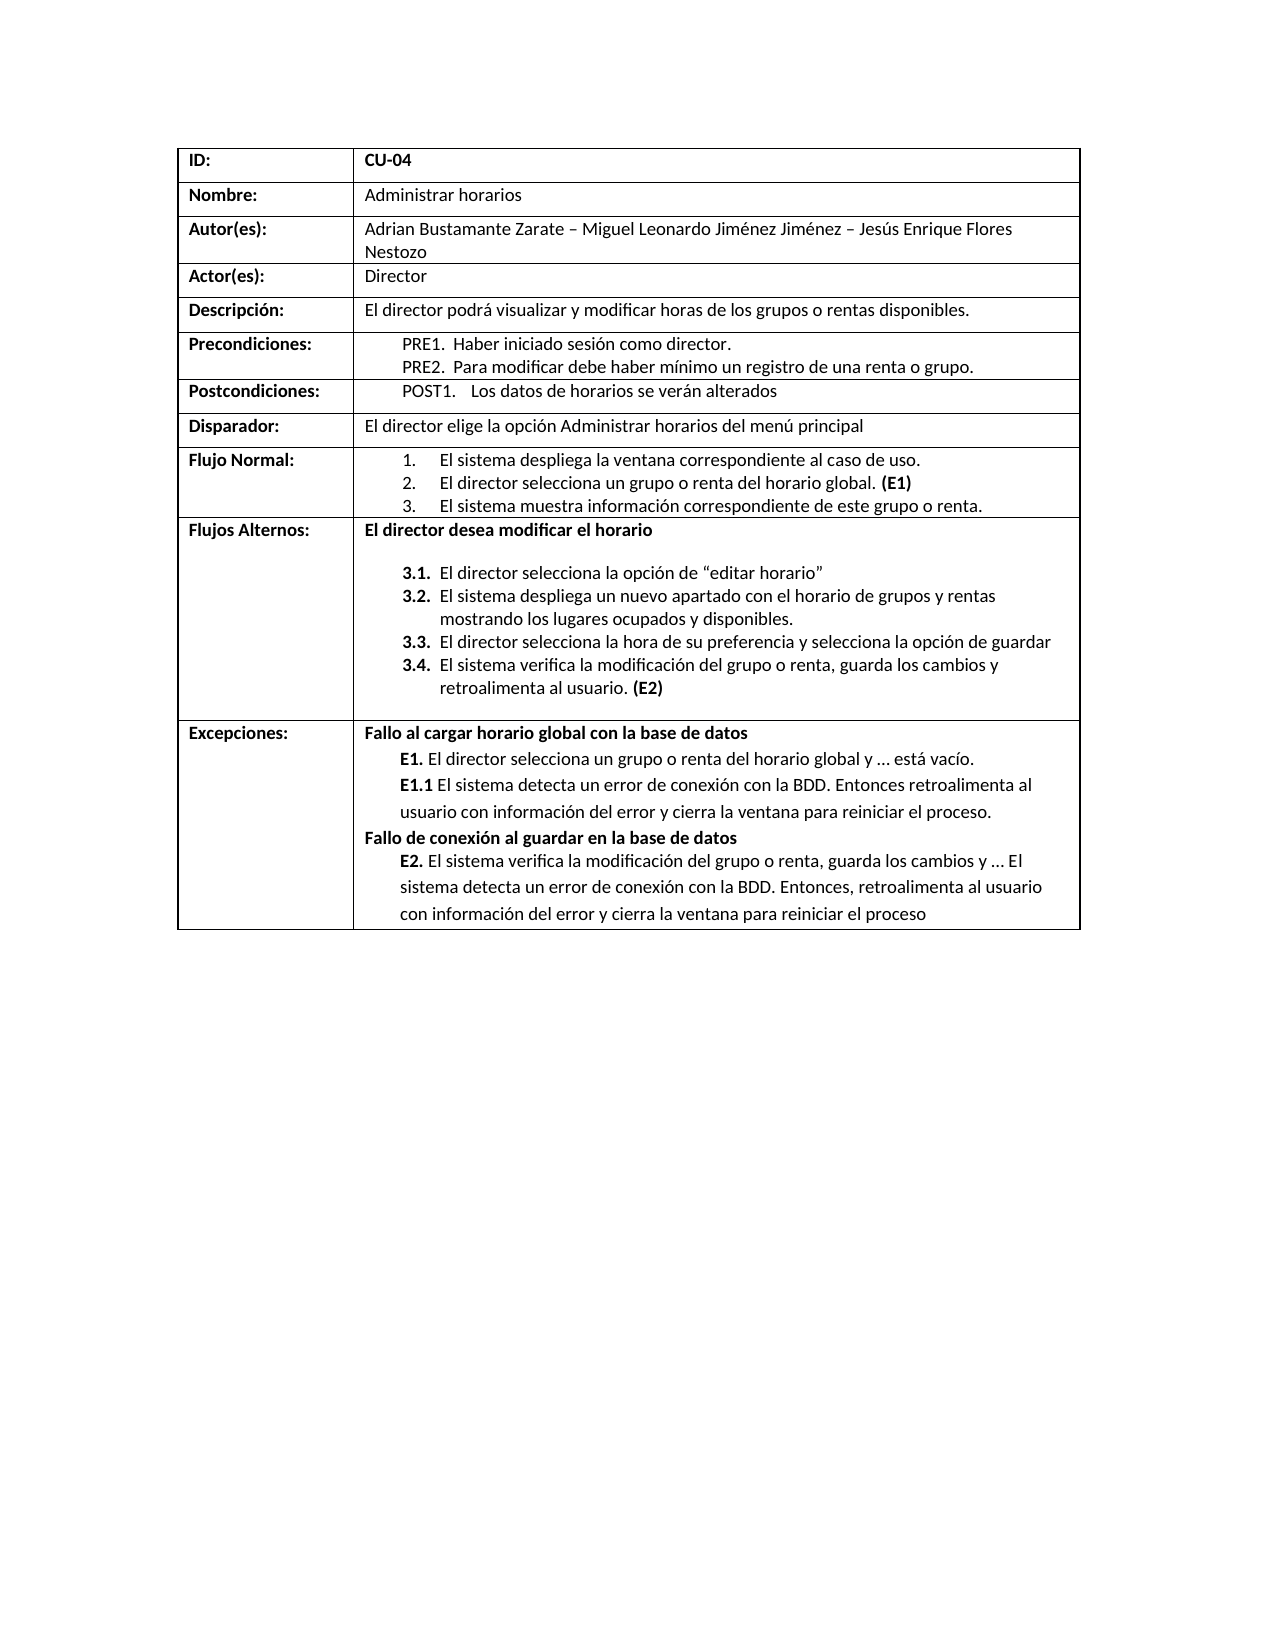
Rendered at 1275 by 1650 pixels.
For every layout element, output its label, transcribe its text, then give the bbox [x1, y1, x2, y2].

table_cell El director podrá visualizar y modificar horas de los grupos o rentas disponibles. [354, 298, 1079, 332]
table_cell Los datos de horarios se verán alterados [354, 380, 1079, 413]
table_cell Descripción: [179, 298, 353, 332]
table_cell El director desea modificar el horario El director selecciona la opción de “editar horario” El sistema despliega un nuevo apartado con el horario de grupos y rentas mostrando los lugares ocupados y disponibles. El director selecciona la hora de su preferencia y selecciona la opción de guardar El sistema verifica la modificación del grupo o renta, guarda los cambios y retroalimenta al usuario. (E2) [354, 518, 1079, 720]
table_cell El sistema despliega la ventana correspondiente al caso de uso. El director selecciona un grupo o renta del horario global. (E1) El sistema muestra información correspondiente de este grupo o renta. [354, 448, 1079, 517]
table_header CU-04 [354, 149, 1079, 182]
table_cell Fallo al cargar horario global con la base de datos E1. El director selecciona un grupo o renta del horario global y … está vacío. E1.1 El sistema detecta un error de conexión con la BDD. Entonces retroalimenta al usuario con información del error y cierra la ventana para reiniciar el proceso. Fallo de conexión al guardar en la base de datos E2. El sistema verifica la modificación del grupo o renta, guarda los cambios y … El sistema detecta un error de conexión con la BDD. Entonces, retroalimenta al usuario con información del error y cierra la ventana para reiniciar el proceso [354, 721, 1079, 929]
table_cell Excepciones: [179, 721, 353, 929]
table_cell Disparador: [179, 414, 353, 447]
table_cell Actor(es): [179, 264, 353, 297]
table_cell Haber iniciado sesión como director. Para modificar debe haber mínimo un registro de una renta o grupo. [354, 333, 1079, 378]
table_cell Administrar horarios [354, 183, 1079, 216]
table_cell Flujo Normal: [179, 448, 353, 517]
table_cell Autor(es): [179, 217, 353, 263]
table_cell El director elige la opción Administrar horarios del menú principal [354, 414, 1079, 447]
table_cell Flujos Alternos: [179, 518, 353, 720]
table_cell Nombre: [179, 183, 353, 216]
table_cell Precondiciones: [179, 333, 353, 378]
table_cell Postcondiciones: [179, 380, 353, 413]
table_cell Director [354, 264, 1079, 297]
table_header ID: [179, 149, 353, 182]
table_cell Adrian Bustamante Zarate – Miguel Leonardo Jiménez Jiménez – Jesús Enrique Flores Nestozo [354, 217, 1079, 263]
